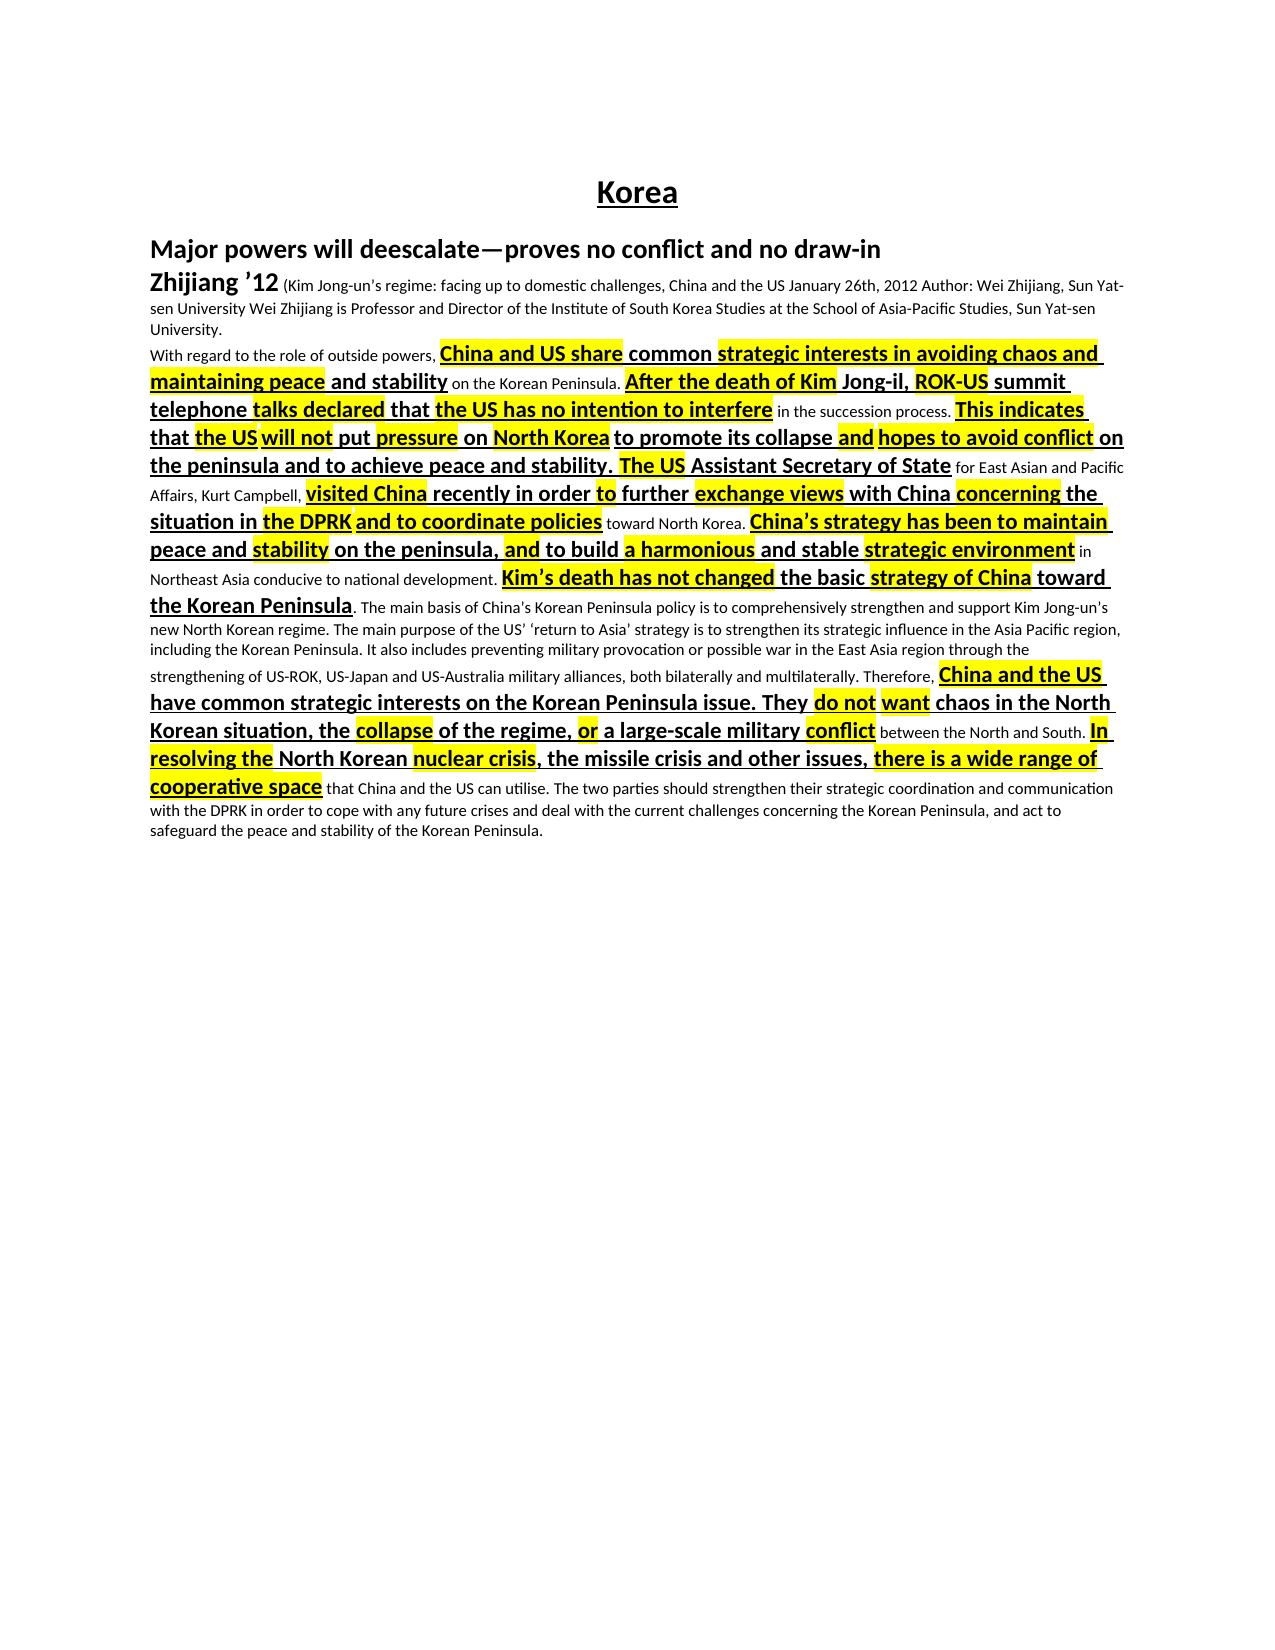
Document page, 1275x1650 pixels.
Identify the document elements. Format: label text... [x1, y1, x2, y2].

subtitle Korea [150, 171, 1125, 212]
text Zhijiang ’12 (Kim Jong-un’s regime: facing up to domestic challenges, China and the US January 26th, 2012 Author: Wei Zhijiang, Sun Yat-sen University Wei Zhijiang is Professor and Director of the Institute of South Korea Studies at the School of Asia-Pacific Studies, Sun Yat-sen University. [150, 265, 1125, 339]
subtitle Major powers will deescalate—proves no conflict and no draw-in [150, 232, 1125, 265]
text With regard to the role of outside powers, China and US share common strategic interests in avoiding chaos and maintaining peace and stability on the Korean Peninsula. After the death of Kim Jong-il, ROK-US summit telephone talks declared that the US has no intention to interfere in the succession process. This indicates that the US will not put pressure on North Korea to promote its collapse and hopes to avoid conflict on the peninsula and to achieve peace and stability. The US Assistant Secretary of State for East Asian and Pacific Affairs, Kurt Campbell, visited China recently in order to further exchange views with China concerning the situation in the DPRK and to coordinate policies toward North Korea. China’s strategy has been to maintain peace and stability on the peninsula, and to build a harmonious and stable strategic environment in Northeast Asia conducive to national development. Kim’s death has not changed the basic strategy of China toward the Korean Peninsula. The main basis of China’s Korean Peninsula policy is to comprehensively strengthen and support Kim Jong-un’s new North Korean regime. The main purpose of the US’ ‘return to Asia’ strategy is to strengthen its strategic influence in the Asia Pacific region, including the Korean Peninsula. It also includes preventing military provocation or possible war in the East Asia region through the strengthening of US-ROK, US-Japan and US-Australia military alliances, both bilaterally and multilaterally. Therefore, China and the US have common strategic interests on the Korean Peninsula issue. They do not want chaos in the North Korean situation, the collapse of the regime, or a large-scale military conflict between the North and South. In resolving the North Korean nuclear crisis, the missile crisis and other issues, there is a wide range of cooperative space that China and the US can utilise. The two parties should strengthen their strategic coordination and communication with the DPRK in order to cope with any future crises and deal with the current challenges concerning the Korean Peninsula, and act to safeguard the peace and stability of the Korean Peninsula. [150, 339, 1125, 841]
